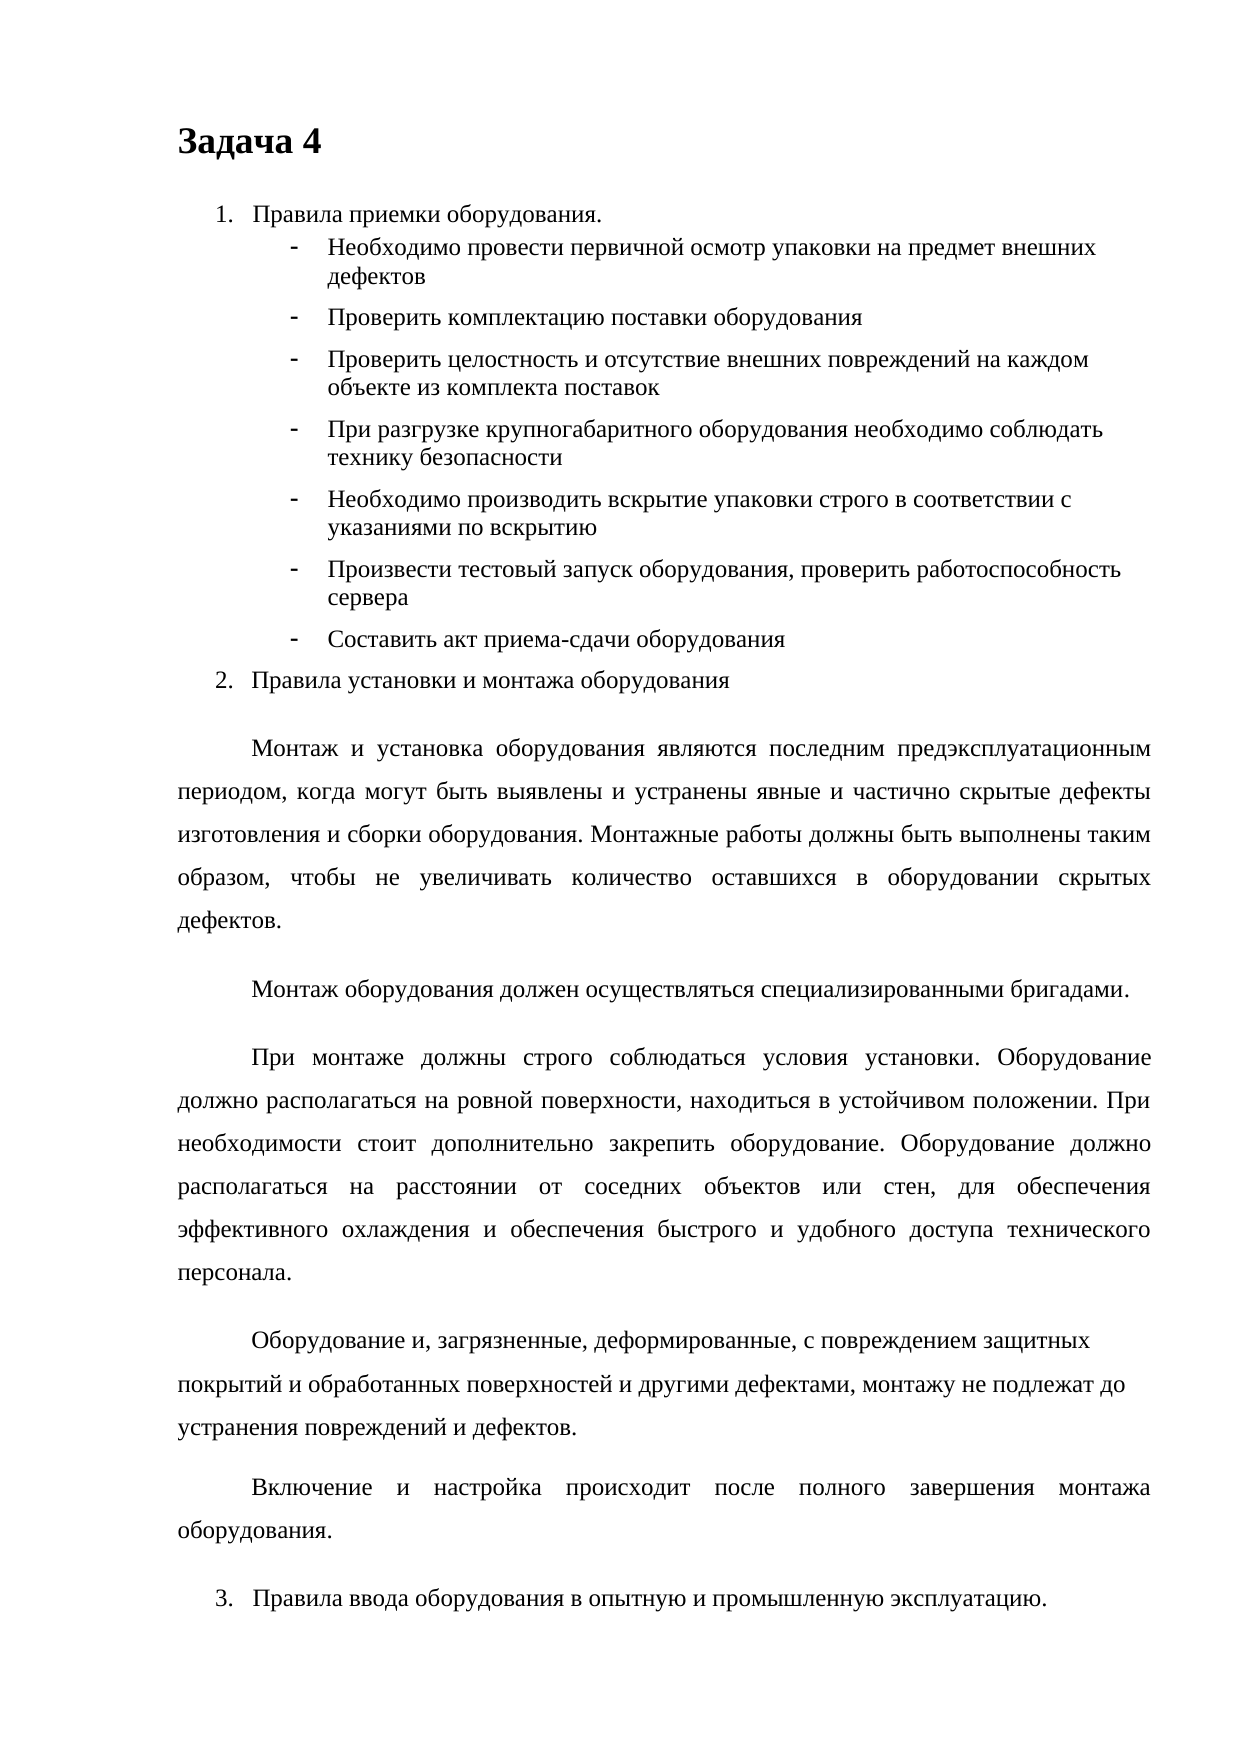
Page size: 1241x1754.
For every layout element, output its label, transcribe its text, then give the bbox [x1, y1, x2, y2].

text Задача 4 [177, 118, 1140, 161]
list Правила ввода оборудования в опытную и промышленную эксплуатацию. [215, 1583, 1152, 1612]
list Составить акт приема-сдачи оборудования [290, 624, 1152, 652]
list Необходимо производить вскрытие упаковки строго в соответствии с указаниями по вскрытию [290, 484, 1152, 541]
list Правила приемки оборудования. [215, 199, 1152, 228]
list Необходимо провести первичной осмотр упаковки на предмет внешних дефектов [290, 232, 1152, 290]
list Правила установки и монтажа оборудования [215, 665, 1152, 694]
list Произвести тестовый запуск оборудования, проверить работоспособность сервера [290, 554, 1152, 611]
list При разгрузке крупногабаритного оборудования необходимо соблюдать технику безопасности [290, 414, 1152, 471]
text Включение и настройка происходит после полного завершения монтажа оборудования. [177, 1472, 1152, 1543]
text Оборудование и, загрязненные, деформированные, с повреждением защитных покрытий и обработанных поверхностей и другими дефектами, монтажу не подлежат до устранения повреждений и дефектов. [177, 1326, 1152, 1441]
list Проверить целостность и отсутствие внешних повреждений на каждом объекте из комплекта поставок [290, 344, 1152, 401]
text Монтаж оборудования должен осуществляться специализированными бригадами. [177, 974, 1152, 1002]
list Проверить комплектацию поставки оборудования [290, 302, 1152, 331]
text Монтаж и установка оборудования являются последним предэксплуатационным периодом, когда могут быть выявлены и устранены явные и частично скрытые дефекты изготовления и сборки оборудования. Монтажные работы должны быть выполнены таким образом, чтобы не увеличивать количество оставшихся в оборудовании скрытых дефектов. [177, 733, 1152, 934]
text При монтаже должны строго соблюдаться условия установки. Оборудование должно располагаться на ровной поверхности, находиться в устойчивом положении. При необходимости стоит дополнительно закрепить оборудование. Оборудование должно располагаться на расстоянии от соседних объектов или стен, для обеспечения эффективного охлаждения и обеспечения быстрого и удобного доступа технического персонала. [177, 1042, 1152, 1286]
